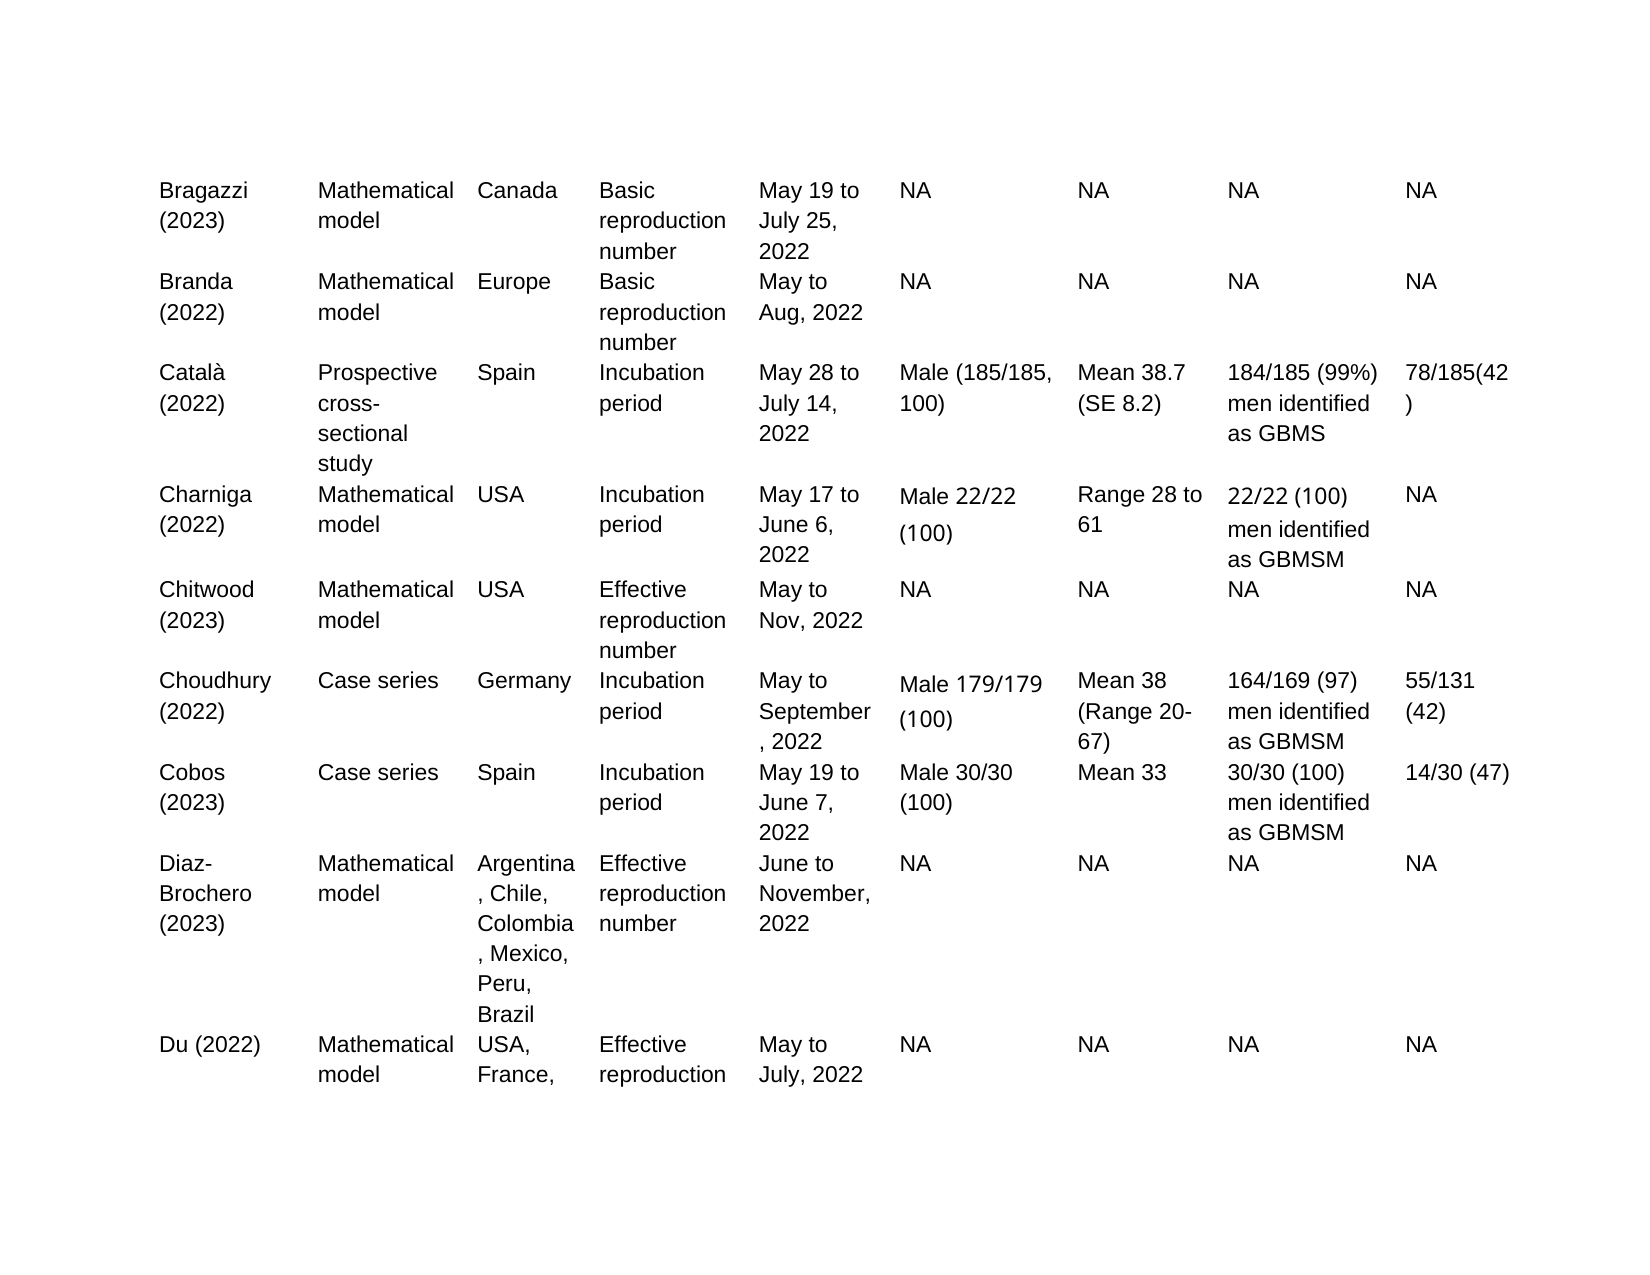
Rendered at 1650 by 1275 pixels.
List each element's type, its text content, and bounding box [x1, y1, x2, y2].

table_cell Diaz-Brochero (2023) [148, 850, 306, 1031]
table_cell NA [888, 1031, 1066, 1092]
table_cell NA [1216, 576, 1394, 667]
table_cell Basic reproduction number [588, 177, 747, 268]
table_cell May to September, 2022 [748, 667, 888, 758]
table_cell Prospective cross-sectional study [306, 359, 466, 481]
table_cell 78/185(42) [1394, 359, 1525, 481]
table_cell Incubation period [588, 667, 747, 758]
table_cell Cobos (2023) [148, 759, 306, 849]
table_cell Mathematical model [306, 850, 466, 1031]
table_cell June to November, 2022 [748, 850, 888, 1031]
table_cell Effective reproduction number [588, 576, 747, 667]
table_cell NA [1066, 1031, 1216, 1092]
table_cell Chitwood (2023) [148, 576, 306, 667]
table_cell NA [1066, 850, 1216, 1031]
table_cell Mathematical model [306, 1031, 466, 1092]
table_cell NA [1216, 268, 1394, 359]
table_cell NA [1216, 1031, 1394, 1092]
table_cell 55/131 (42) [1394, 667, 1525, 758]
table_cell NA [1394, 268, 1525, 359]
table_cell NA [888, 177, 1066, 268]
table_cell Male (185/185, 100) [888, 359, 1066, 481]
table_cell Case series [306, 667, 466, 758]
table_cell NA [1066, 177, 1216, 268]
table_cell NA [888, 576, 1066, 667]
table_cell NA [1394, 481, 1525, 576]
table_cell Effective reproduction number [588, 1031, 747, 1092]
table_cell Català (2022) [148, 359, 306, 481]
table_cell Argentina, Chile, Colombia, Mexico, Peru, Brazil [466, 850, 588, 1031]
table_cell Spain [466, 759, 588, 849]
table_cell Incubation period [588, 359, 747, 481]
table_cell Charniga (2022) [148, 481, 306, 576]
table_cell Mathematical model [306, 576, 466, 667]
table_cell NA [1394, 177, 1525, 268]
table_cell NA [888, 850, 1066, 1031]
table_cell Range 28 to 61 [1066, 481, 1216, 576]
table_cell Choudhury (2022) [148, 667, 306, 758]
table_cell May 19 to June 7, 2022 [748, 759, 888, 849]
table_cell Germany [466, 667, 588, 758]
table_cell Basic reproduction number [588, 268, 747, 359]
table_cell Mean 38 (Range 20-67) [1066, 667, 1216, 758]
table_cell USA [466, 576, 588, 667]
table_cell Case series [306, 759, 466, 849]
table_cell 14/30 (47) [1394, 759, 1525, 849]
table_cell Mathematical model [306, 268, 466, 359]
table_cell Mean 38.7 (SE 8.2) [1066, 359, 1216, 481]
table_cell 30/30 (100) men identified as GBMSM [1216, 759, 1394, 849]
table_cell 184/185 (99%) men identified as GBMS [1216, 359, 1394, 481]
table_cell Europe [466, 268, 588, 359]
table_cell NA [1394, 1031, 1525, 1092]
table_cell 164/169 (97) men identified as GBMSM [1216, 667, 1394, 758]
table_cell May 28 to July 14, 2022 [748, 359, 888, 481]
table_cell May to Nov, 2022 [748, 576, 888, 667]
table_cell Male 30/30 (100) [888, 759, 1066, 849]
table_cell NA [1216, 177, 1394, 268]
table_cell Incubation period [588, 481, 747, 576]
table_cell NA [1216, 850, 1394, 1031]
table_cell May 19 to July 25, 2022 [748, 177, 888, 268]
table_cell USA [466, 481, 588, 576]
table_cell Male 22/22 (100) [888, 481, 1066, 576]
table_cell May to Aug, 2022 [748, 268, 888, 359]
table_cell NA [1394, 576, 1525, 667]
table_cell Spain [466, 359, 588, 481]
table_cell Canada [466, 177, 588, 268]
table_cell May 17 to June 6, 2022 [748, 481, 888, 576]
table_cell NA [1066, 268, 1216, 359]
table_cell Bragazzi (2023) [148, 177, 306, 268]
table_cell Incubation period [588, 759, 747, 849]
table_cell Du (2022) [148, 1031, 306, 1092]
table_cell NA [888, 268, 1066, 359]
table_cell Mathematical model [306, 481, 466, 576]
table_cell NA [1394, 850, 1525, 1031]
table_cell Mathematical model [306, 177, 466, 268]
table_cell Mean 33 [1066, 759, 1216, 849]
table_cell 22/22 (100) men identified as GBMSM [1216, 481, 1394, 576]
table_cell Branda (2022) [148, 268, 306, 359]
table_cell Effective reproduction number [588, 850, 747, 1031]
table_cell NA [1066, 576, 1216, 667]
table_cell Male 179/179 (100) [888, 667, 1066, 758]
table_cell USA, France, Germany, Spain, England, Portugal [466, 1031, 588, 1092]
table_cell May to July, 2022 [748, 1031, 888, 1092]
